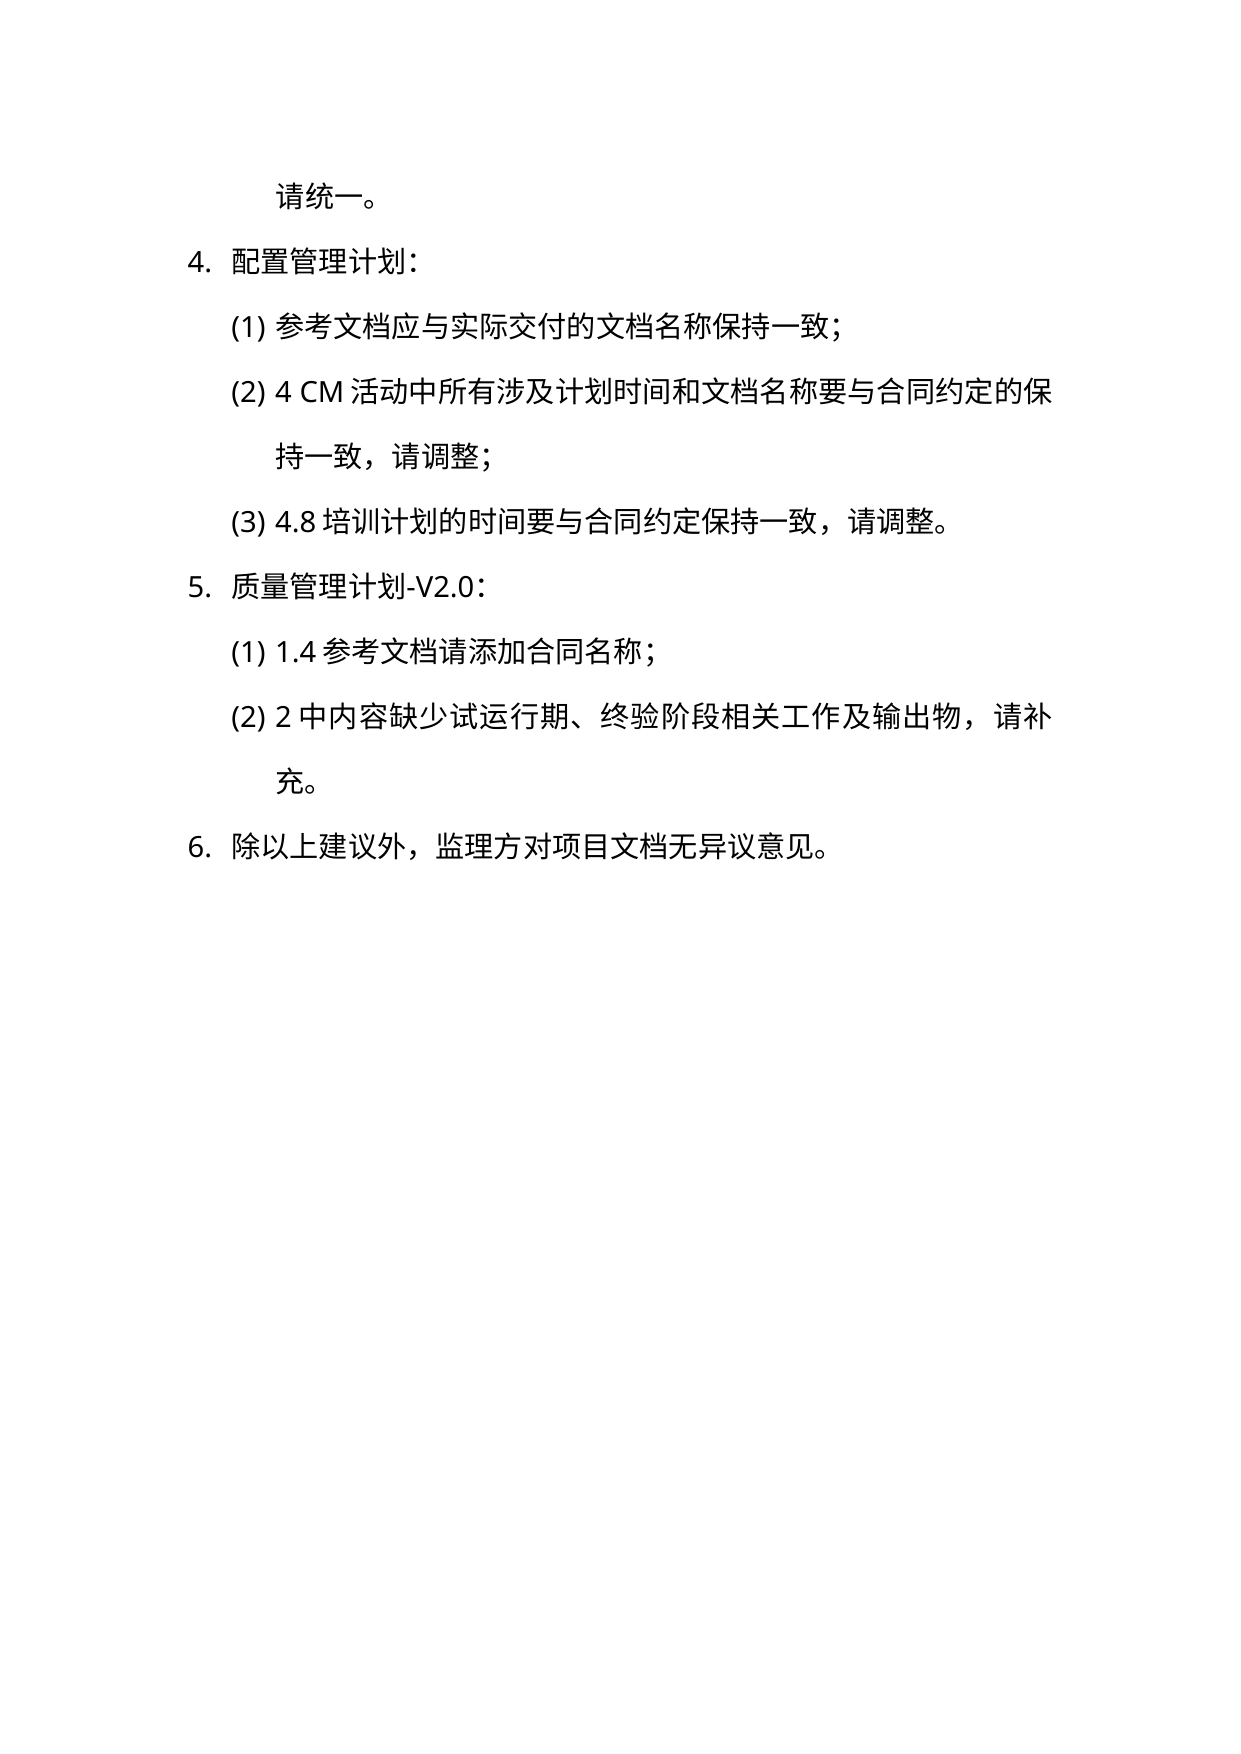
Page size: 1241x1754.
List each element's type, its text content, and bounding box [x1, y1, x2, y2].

list 4 CM活动中所有涉及计划时间和文档名称要与合同约定的保持一致，请调整； [231, 357, 1053, 487]
list 4.8培训计划的时间要与合同约定保持一致，请调整。 [231, 487, 1053, 552]
list 参考文档应与实际交付的文档名称保持一致； [231, 292, 1053, 357]
list 质量管理计划-V2.0： [187, 552, 1053, 617]
list 2中内容缺少试运行期、终验阶段相关工作及输出物，请补充。 [231, 682, 1053, 812]
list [232, 162, 1053, 227]
list 1.4参考文档请添加合同名称； [231, 617, 1053, 682]
list 配置管理计划： [187, 227, 1053, 292]
list 除以上建议外，监理方对项目文档无异议意见。 [187, 812, 1053, 877]
